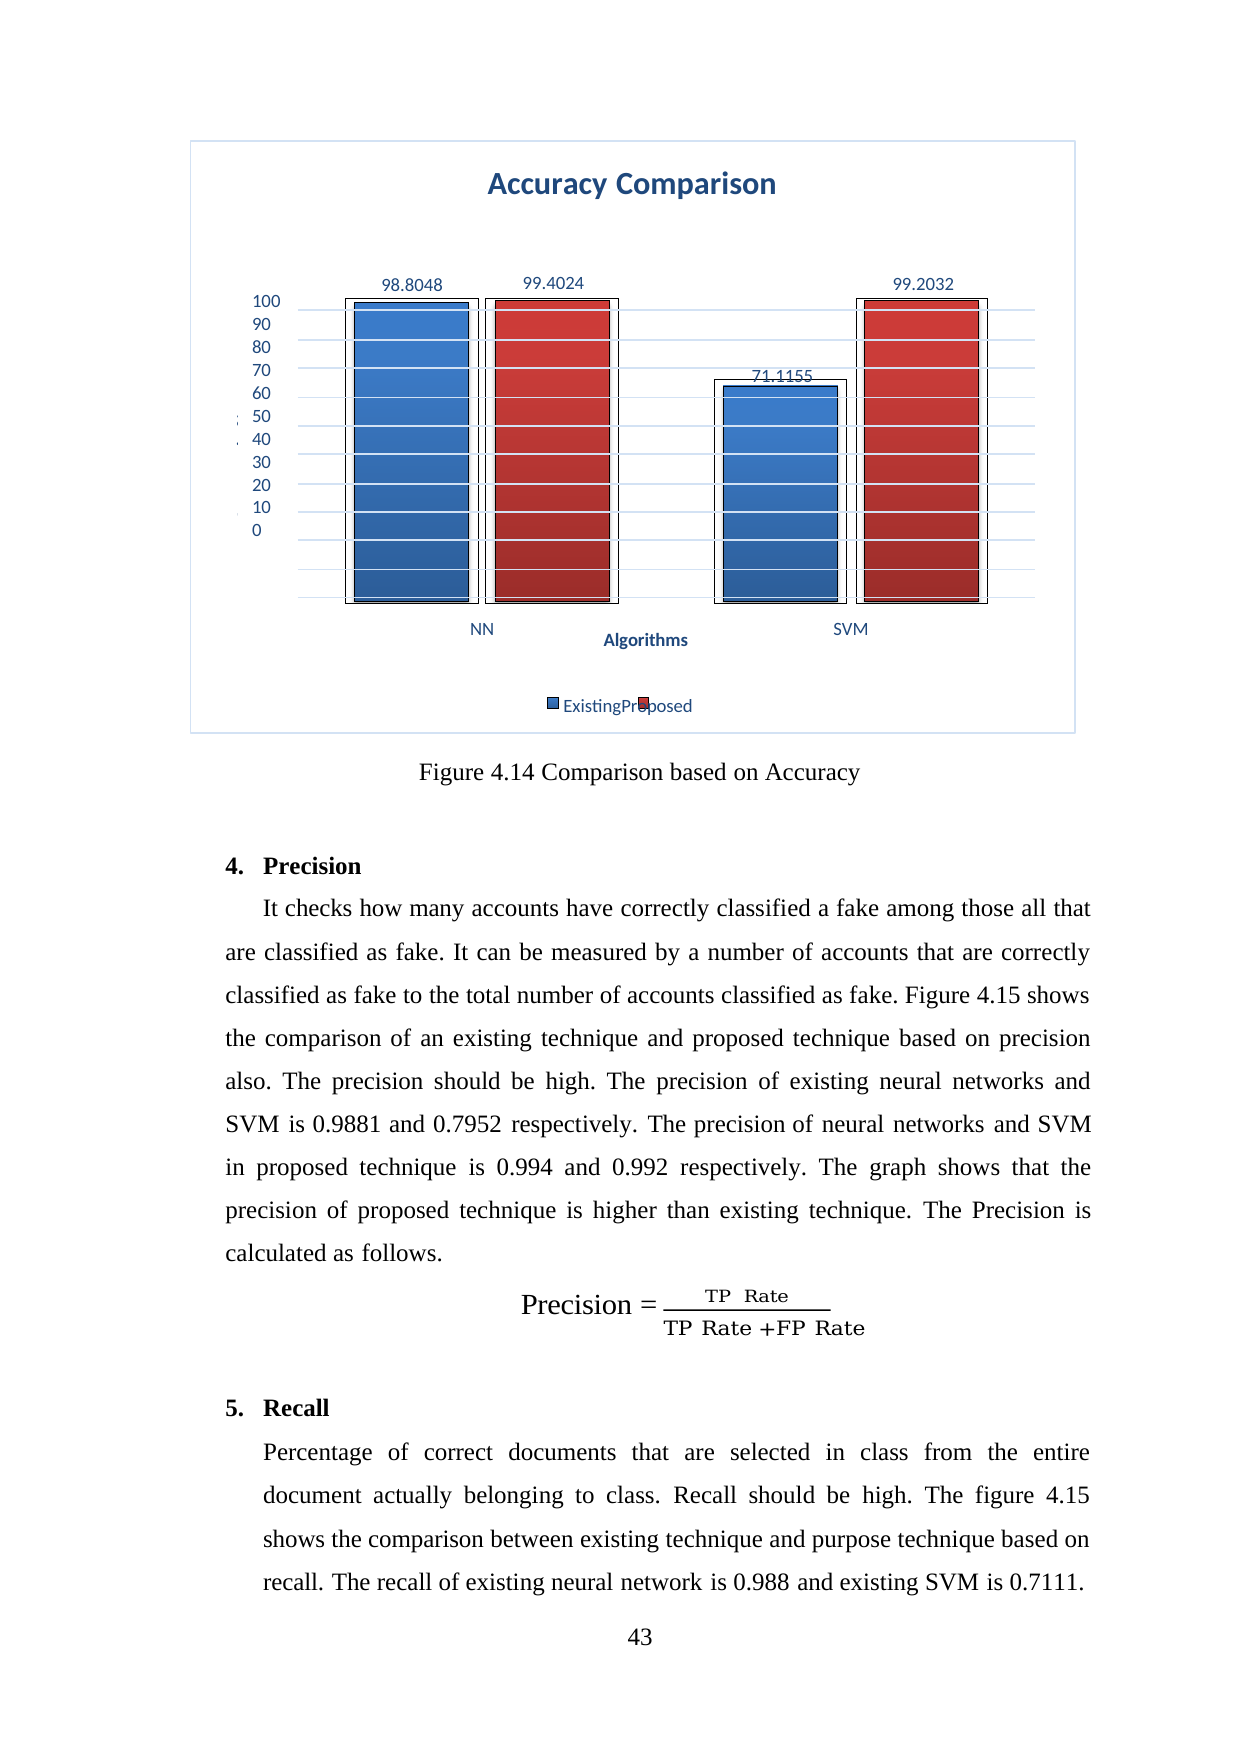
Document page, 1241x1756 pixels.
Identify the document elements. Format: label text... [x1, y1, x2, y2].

table_cell [979, 455, 1035, 483]
table_cell [838, 427, 865, 453]
table_cell [724, 570, 838, 597]
table_cell [468, 570, 496, 597]
picture [715, 598, 846, 603]
table_cell [979, 570, 1035, 597]
table_cell [468, 427, 496, 453]
table_cell [865, 369, 979, 397]
picture [496, 301, 609, 309]
picture [346, 299, 478, 309]
table_header [496, 311, 610, 339]
table_cell [610, 541, 724, 569]
table_cell [355, 369, 468, 397]
table_cell [724, 513, 838, 539]
table_cell [838, 541, 865, 569]
table_cell [355, 570, 468, 597]
table_cell [979, 398, 1035, 425]
table_cell [979, 341, 1035, 367]
table_cell [610, 398, 724, 425]
table_cell [496, 541, 610, 569]
table_cell [838, 455, 865, 483]
table_header [610, 311, 865, 339]
table_cell [468, 541, 496, 569]
table_cell [610, 455, 724, 483]
table_cell [724, 398, 838, 425]
picture [865, 301, 978, 309]
table_cell [865, 570, 979, 597]
table_cell [724, 485, 838, 511]
table_cell [610, 513, 724, 539]
text It checks how many accounts have correctly classified a fake among those all that are classified as fake. It can be measured by a number of accounts that are correctly classified as fake to the total number of accounts classified as fake. Figure 4.15 shows the comparison of an existing technique and proposed technique based on precision also. The precision should be high. The precision of existing neural networks and SVM is 0.9881 and 0.7952 respectively. The precision of neural networks and SVM in proposed technique is 0.994 and 0.992 respectively. The graph shows that the precision of proposed technique is higher than existing technique. The Precision is calculated as follows. [225, 893, 1091, 1267]
table_cell [468, 485, 496, 511]
picture [486, 299, 618, 309]
table_cell [298, 455, 354, 483]
picture [639, 698, 648, 708]
subtitle Recall [225, 1393, 1142, 1422]
subtitle Precision [225, 851, 1142, 880]
table_cell [865, 541, 979, 569]
table_cell [355, 341, 468, 367]
table_header [865, 311, 979, 339]
table_cell [468, 341, 496, 367]
table_cell [468, 513, 496, 539]
table_cell [298, 570, 354, 597]
table_cell [610, 427, 724, 453]
picture [346, 598, 478, 603]
table_header [355, 311, 468, 339]
table_cell [355, 485, 468, 511]
table_cell [468, 455, 496, 483]
table_cell [838, 513, 865, 539]
table_cell [298, 341, 354, 367]
table_cell [610, 570, 724, 597]
picture [486, 598, 618, 603]
table_cell [865, 427, 979, 453]
table_cell 71.1155 [610, 369, 865, 397]
table_cell [355, 455, 468, 483]
picture [857, 299, 987, 309]
table_header [468, 311, 496, 339]
text Figure 4.14 Comparison based on Accuracy [360, 757, 918, 786]
table_cell [298, 541, 354, 569]
table_cell [610, 341, 865, 367]
table_cell [496, 455, 610, 483]
table_cell [724, 541, 838, 569]
table_cell [838, 398, 865, 425]
table_cell [298, 398, 354, 425]
table_cell [865, 485, 979, 511]
table_cell [355, 427, 468, 453]
table_cell [298, 427, 354, 453]
table_cell [355, 398, 468, 425]
table_cell [724, 455, 838, 483]
table_cell [496, 369, 610, 397]
picture [857, 598, 987, 603]
table_cell [610, 485, 724, 511]
text TP Rate +FP Rate [663, 1320, 1142, 1339]
table_cell [838, 485, 865, 511]
subtitle Precision = TP Rate [167, 1291, 1142, 1320]
table_cell [865, 341, 979, 367]
table_header [298, 311, 354, 339]
table_cell [979, 369, 1035, 397]
table_cell [865, 455, 979, 483]
table_cell [496, 427, 610, 453]
table_cell [865, 513, 979, 539]
table_cell [298, 513, 354, 539]
table_cell [496, 513, 610, 539]
table_header [979, 311, 1035, 339]
table_cell [865, 398, 979, 425]
table_cell [496, 570, 610, 597]
table_cell [468, 369, 496, 397]
table_cell [355, 541, 468, 569]
table_cell [979, 427, 1035, 453]
picture [355, 303, 468, 309]
text Percentage of correct documents that are selected in class from the entire document actually belonging to class. Recall should be high. The figure 4.15 shows the comparison between existing technique and purpose technique based on recall. The recall of existing neural network is 0.988 and existing SVM is 0.7111. [263, 1437, 1090, 1596]
table_cell [496, 341, 610, 367]
table_cell [496, 398, 610, 425]
table_cell [838, 570, 865, 597]
table_cell [724, 427, 838, 453]
table_cell [298, 369, 354, 397]
picture [548, 698, 558, 708]
table_cell [979, 541, 1035, 569]
table_cell [496, 485, 610, 511]
table_cell [979, 513, 1035, 539]
table_cell [355, 513, 468, 539]
table_cell [468, 398, 496, 425]
table_cell [979, 485, 1035, 511]
table_cell [298, 485, 354, 511]
